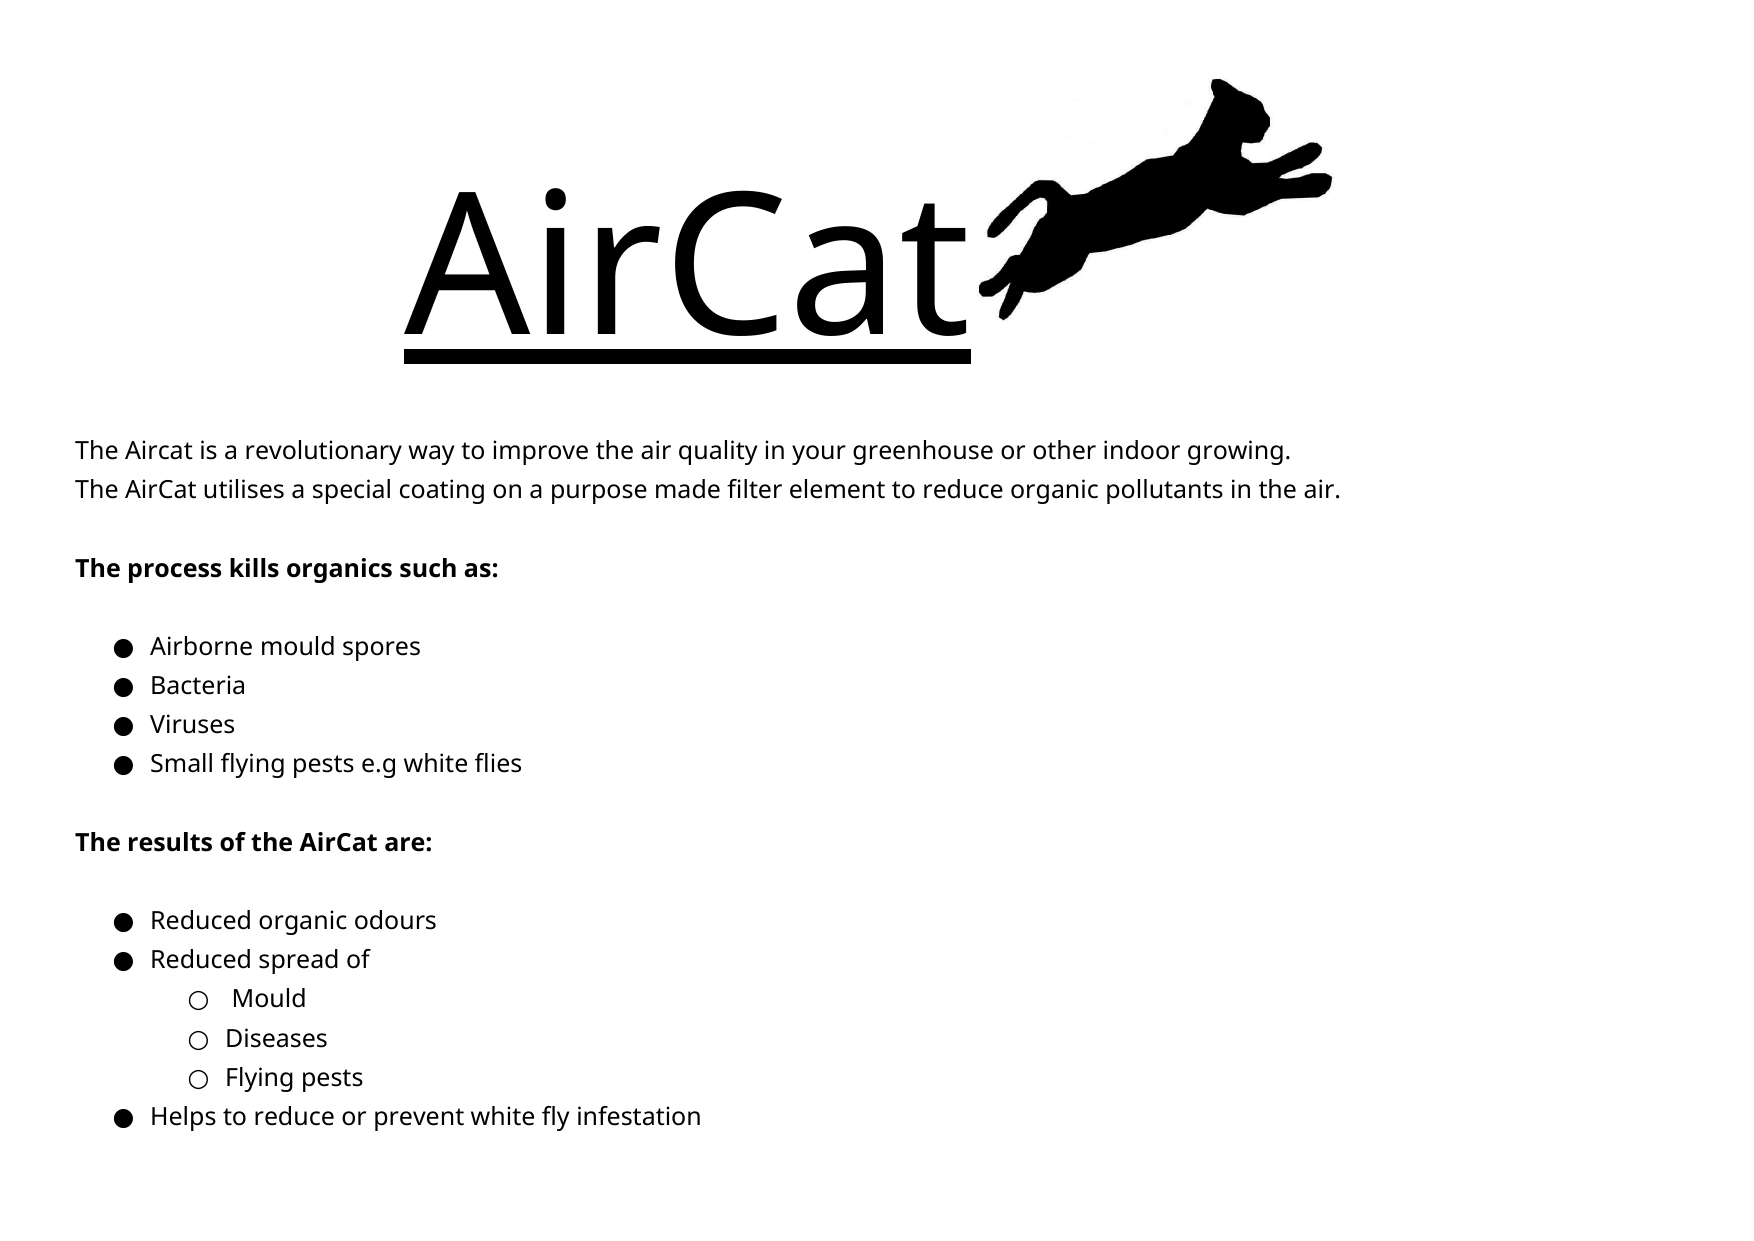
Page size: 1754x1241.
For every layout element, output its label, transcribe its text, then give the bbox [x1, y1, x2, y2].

list Small flying pests e.g white flies [112, 746, 1679, 780]
list Airborne mould spores [112, 628, 1679, 663]
text AirCat [75, 75, 1679, 392]
list Bacteria [112, 668, 1679, 702]
list Reduced spread of [112, 942, 1679, 976]
picture [971, 75, 1350, 335]
text The process kills organics such as: [75, 550, 1679, 584]
list Flying pests [187, 1059, 1679, 1093]
text The Aircat is a revolutionary way to improve the air quality in your greenhouse or other indoor growing. [75, 433, 1679, 467]
list Mould [187, 981, 1679, 1015]
list Helps to reduce or prevent white fly infestation [112, 1098, 1679, 1133]
list Reduced organic odours [112, 903, 1679, 937]
list Viruses [112, 707, 1679, 741]
text The results of the AirCat are: [75, 824, 1679, 858]
list Diseases [187, 1020, 1679, 1054]
text The AirCat utilises a special coating on a purpose made filter element to reduce organic pollutants in the air. [75, 472, 1679, 506]
